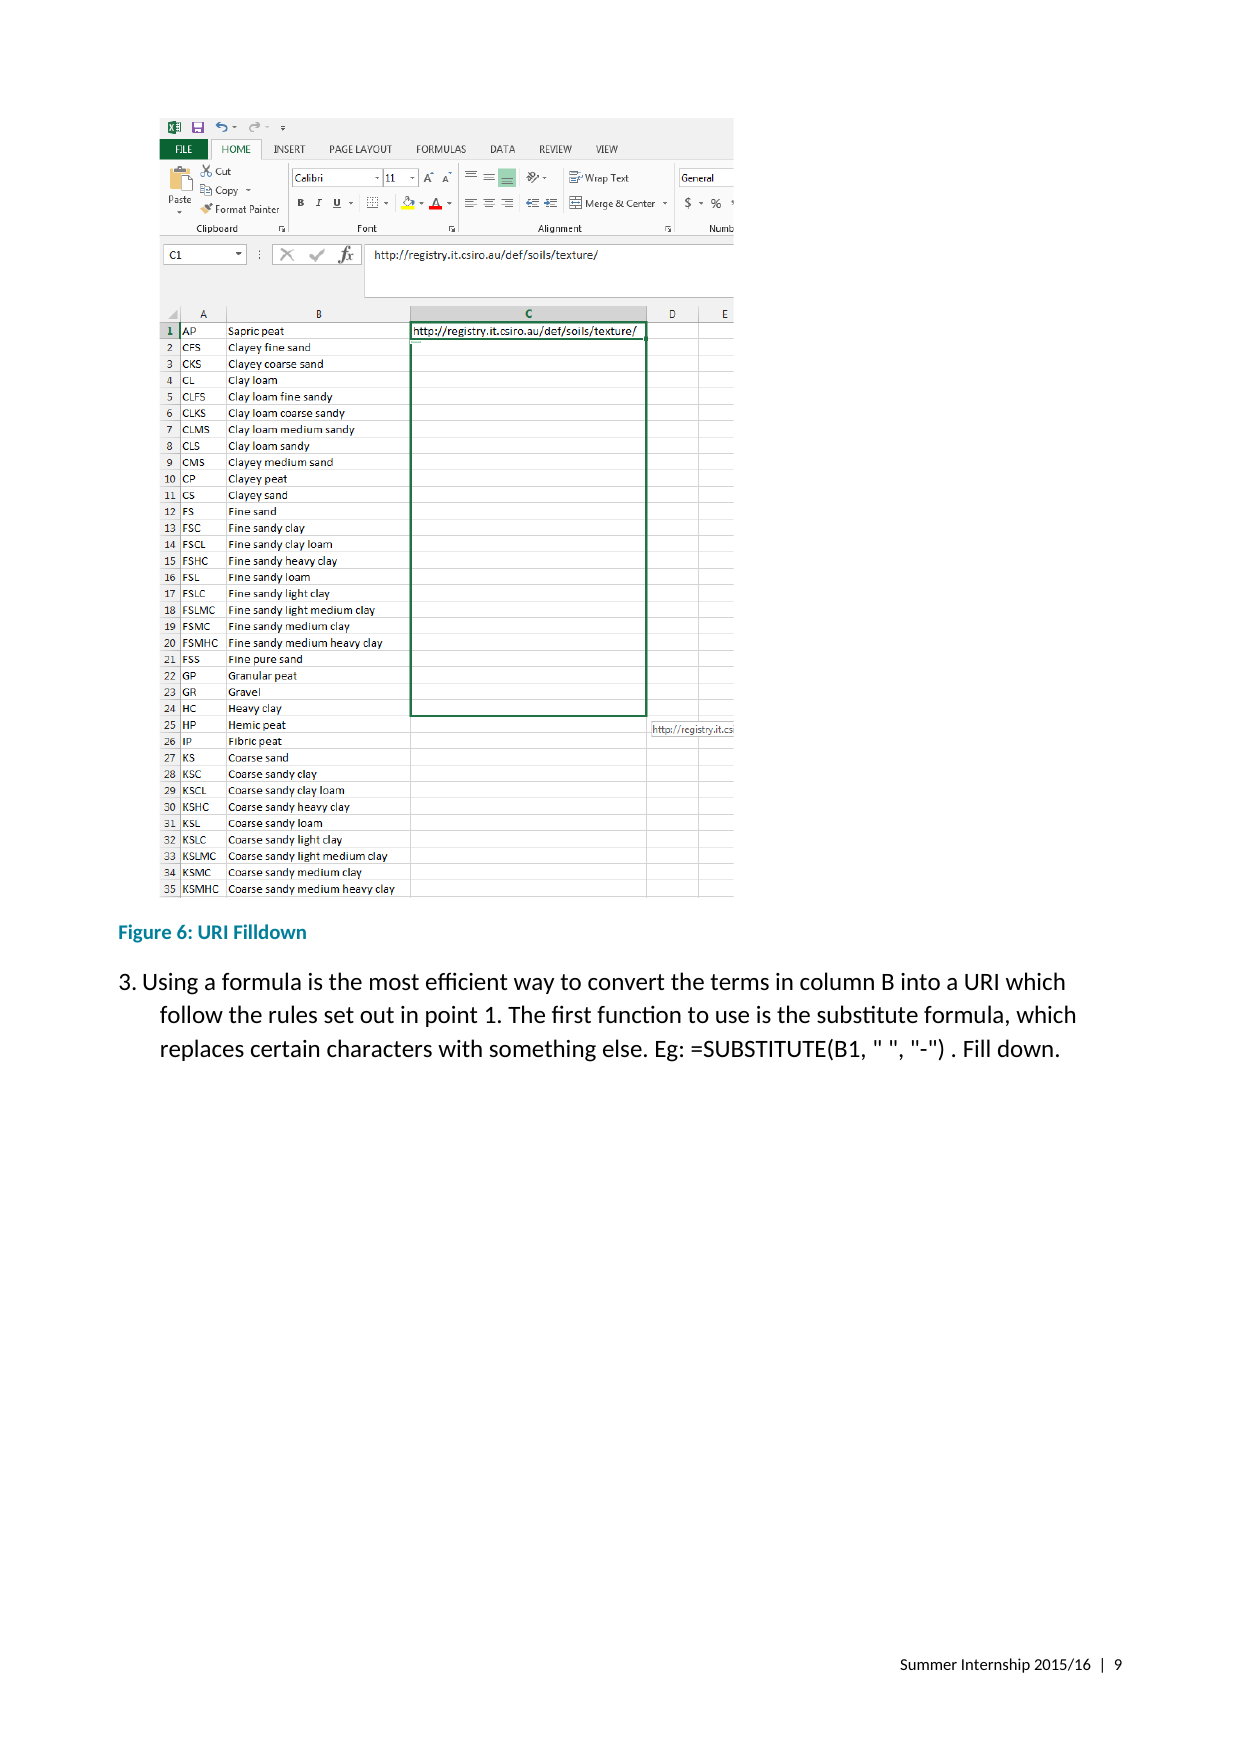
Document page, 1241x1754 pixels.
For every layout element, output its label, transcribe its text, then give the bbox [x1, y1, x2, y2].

picture [159, 118, 734, 898]
text Figure 6: URI Filldown [118, 919, 1122, 944]
list Using a formula is the most efficient way to convert the terms in column B into a URI which follow the rules set out in point 1. The first function to use is the substitute formula, which replaces certain characters with something else. Eg: =SUBSTITUTE(B1, " ", "-") . Fill down. [118, 966, 1122, 1063]
